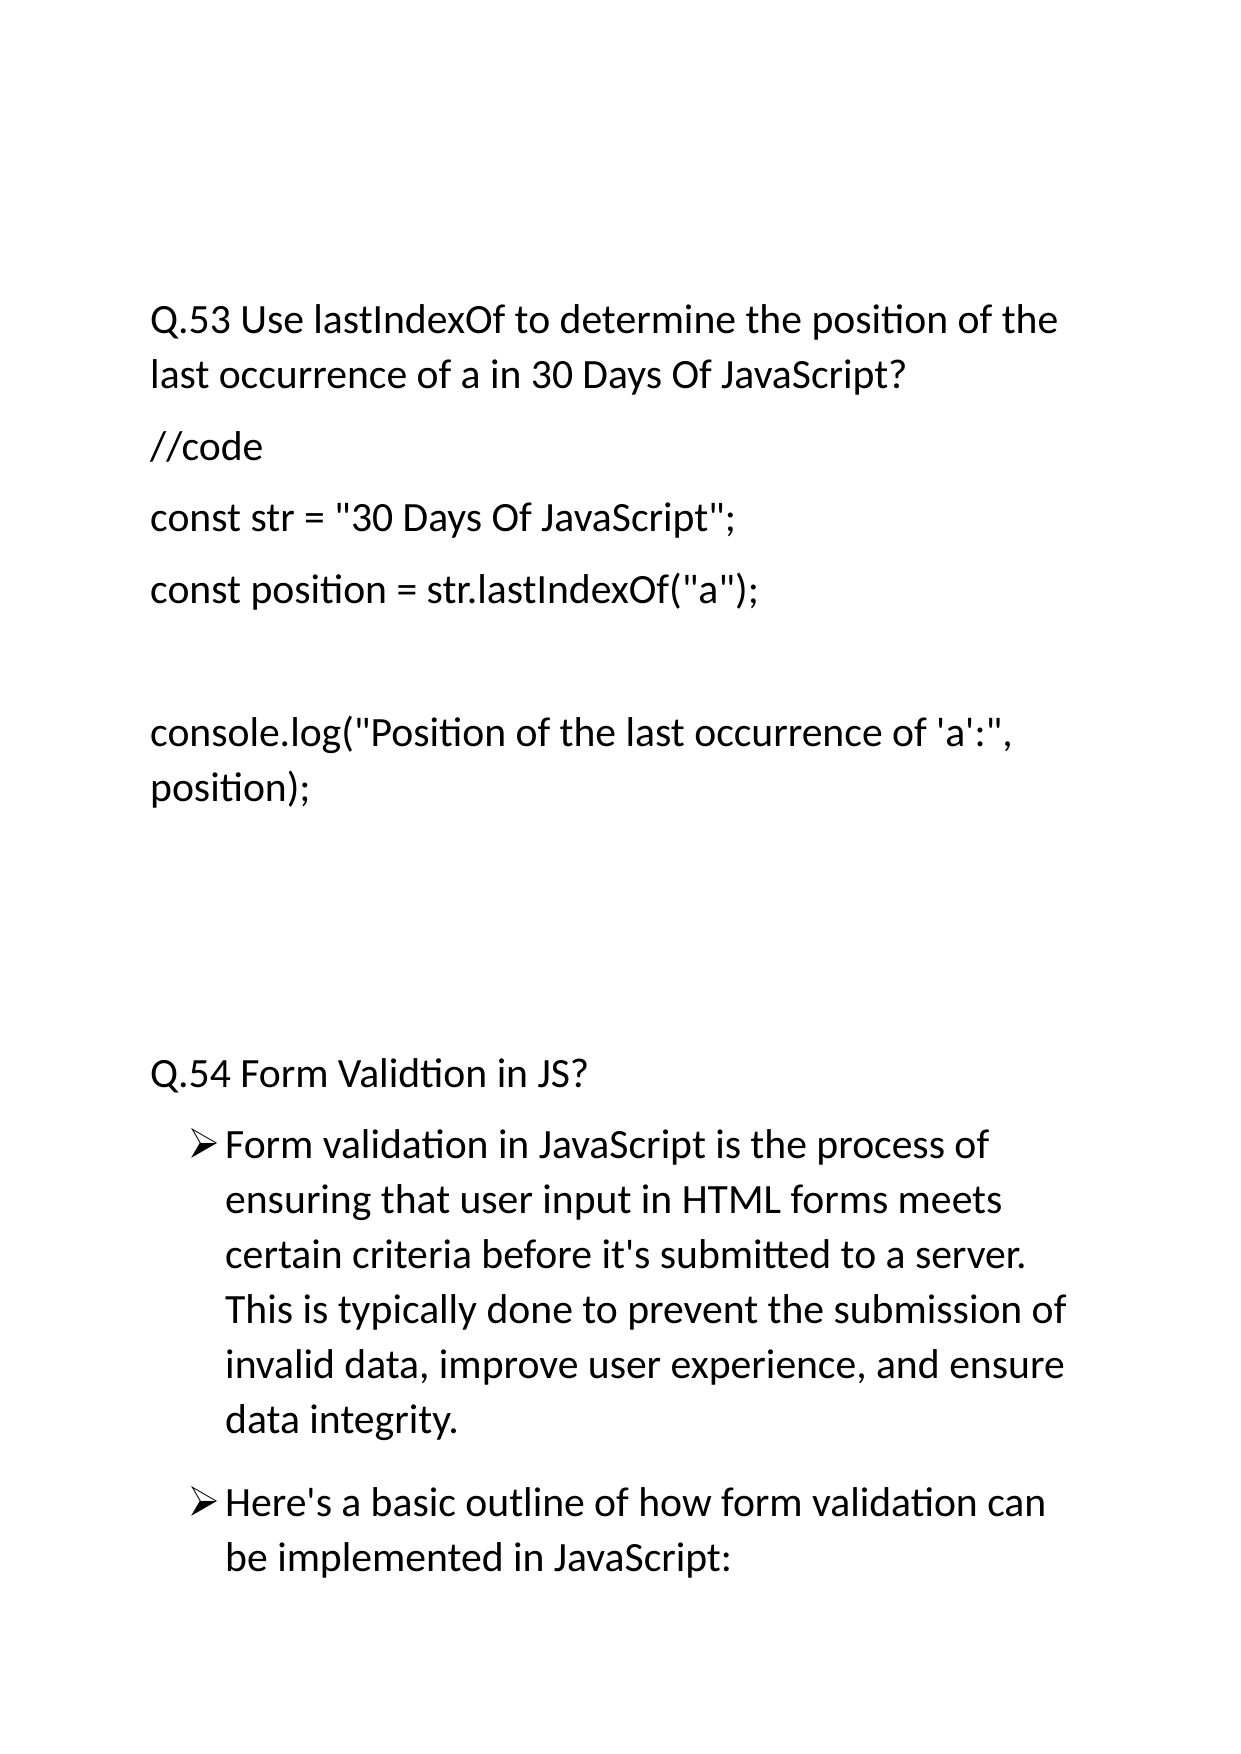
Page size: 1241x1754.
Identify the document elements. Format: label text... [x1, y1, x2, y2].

text Q.53 Use lastIndexOf to determine the position of the last occurrence of a in 30 Days Of JavaScript? [150, 293, 1090, 399]
list Here's a basic outline of how form validation can be implemented in JavaScript: [187, 1476, 1090, 1582]
text const str = "30 Days Of JavaScript"; [150, 491, 1090, 542]
text Q.54 Form Validtion in JS? [150, 1047, 1090, 1098]
text const position = str.lastIndexOf("a"); [150, 563, 1090, 613]
text console.log("Position of the last occurrence of 'a':", position); [150, 706, 1090, 812]
text //code [150, 419, 1090, 470]
list Form validation in JavaScript is the process of ensuring that user input in HTML forms meets certain criteria before it's submitted to a server. This is typically done to prevent the submission of invalid data, improve user experience, and ensure data integrity. [187, 1118, 1090, 1474]
